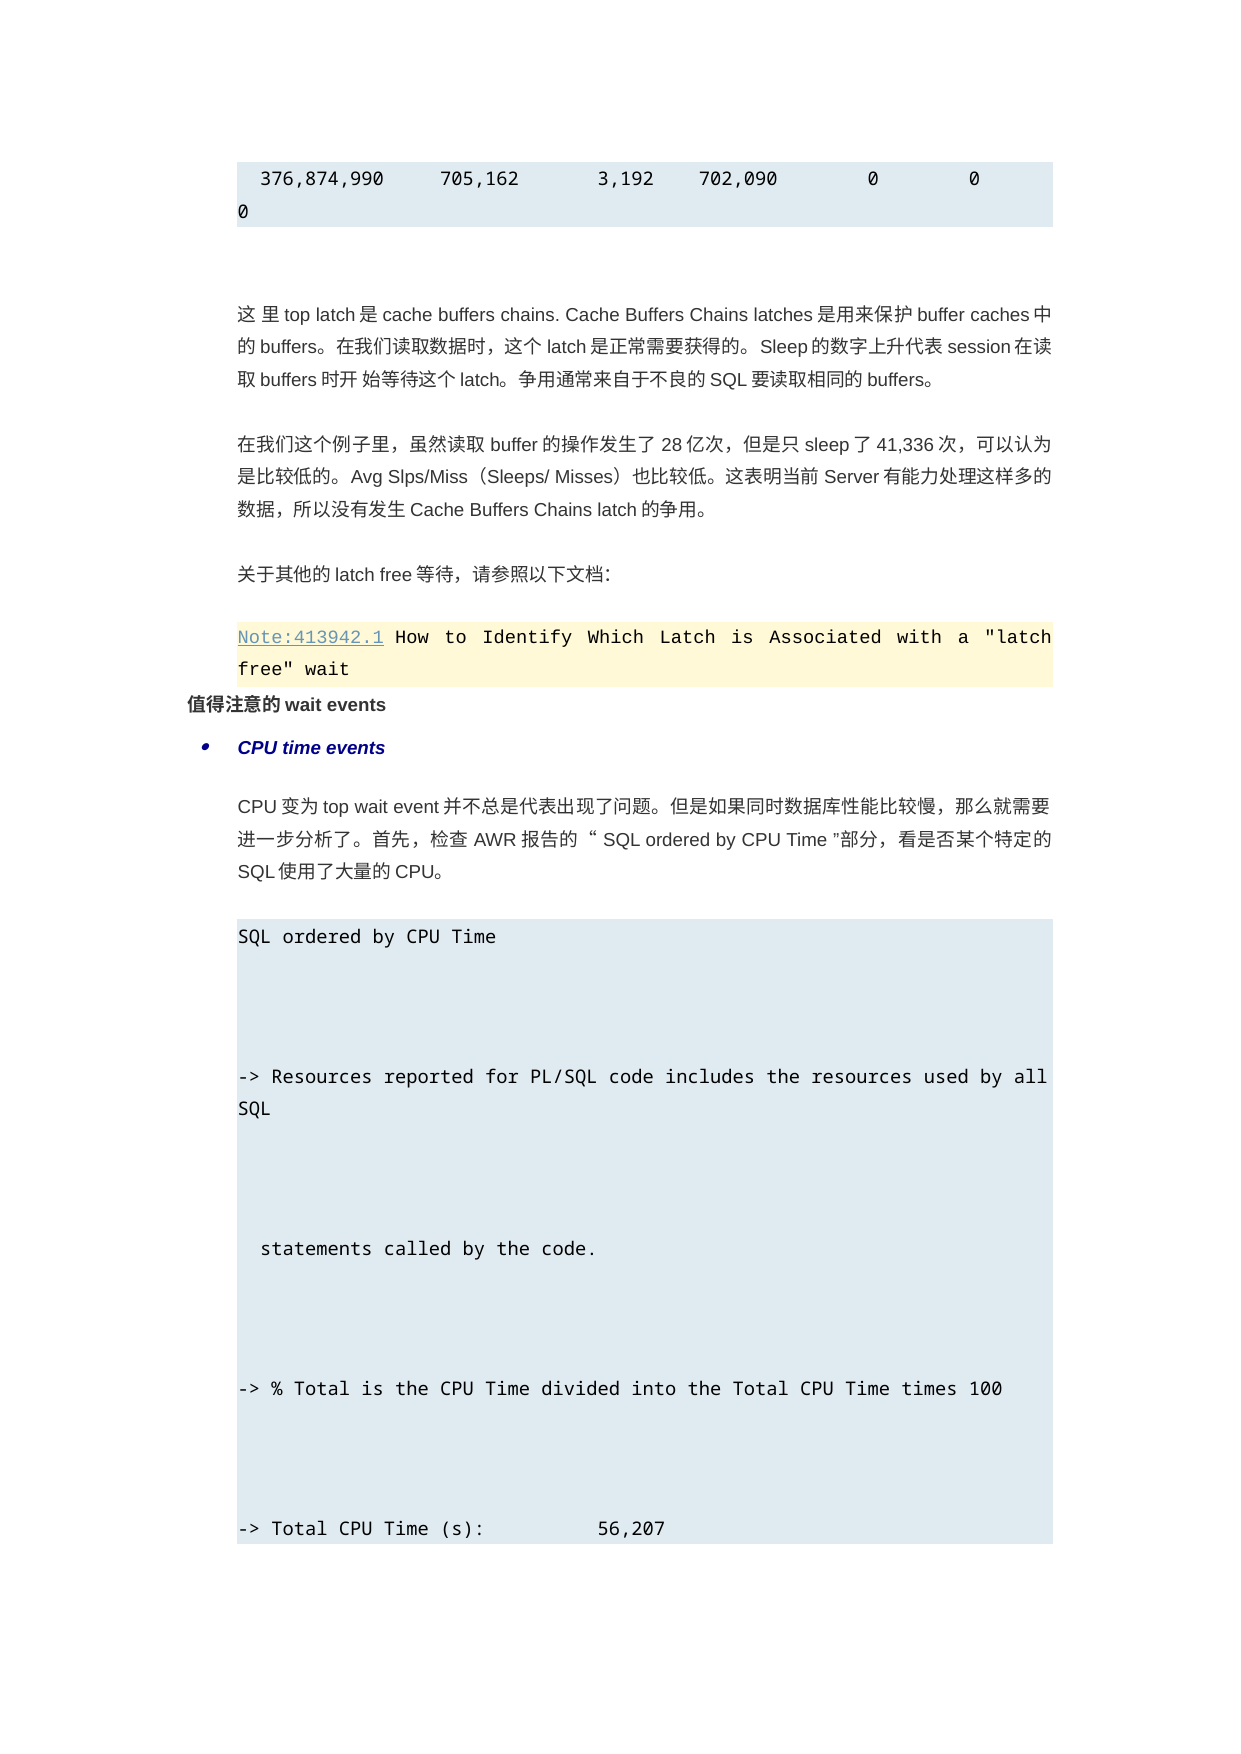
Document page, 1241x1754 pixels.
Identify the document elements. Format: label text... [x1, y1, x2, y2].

text Note:413942.1 How to Identify Which Latch is Associated with a "latch free" wait [237, 622, 1053, 687]
subtitle CPU time events [200, 732, 1053, 764]
text -> % Total is the CPU Time divided into the Total CPU Time times 100 [237, 1372, 1053, 1404]
subtitle 值得注意的wait events [187, 687, 1053, 719]
text -> Total CPU Time (s): 56,207 [237, 1512, 1053, 1544]
text -> Resources reported for PL/SQL code includes the resources used by all SQL [237, 1059, 1053, 1124]
text statements called by the code. [237, 1232, 1053, 1264]
text 这 里top latch是cache buffers chains. Cache Buffers Chains latches是用来保护buffer caches中的buffers。在我们读取数据时，这个latch是正常需要获得的。Sleep的数字上升代表session在读取buffers时开 始等待这个latch。争用通常来自于不良的SQL要读取相同的buffers。 在我们这个例子里，虽然读取buffer的操作发生了 28亿次，但是只sleep了41,336次，可以认为是比较低的。Avg Slps/Miss（Sleeps/ Misses）也比较低。这表明当前Server有能力处理这样多的数据，所以没有发生Cache Buffers Chains latch的争用。 关于其他的latch free等待，请参照以下文档： [237, 264, 1053, 622]
text CPU变为top wait event并不总是代表出现了问题。但是如果同时数据库性能比较慢，那么就需要进一步分析了。首先，检查AWR报告的“ SQL ordered by CPU Time ”部分，看是否某个特定的SQL使用了大量的CPU。 [237, 789, 1053, 919]
text SQL ordered by CPU Time [237, 919, 1053, 952]
text 376,874,990 705,162 3,192 702,090 0 0 0 [237, 162, 1053, 227]
